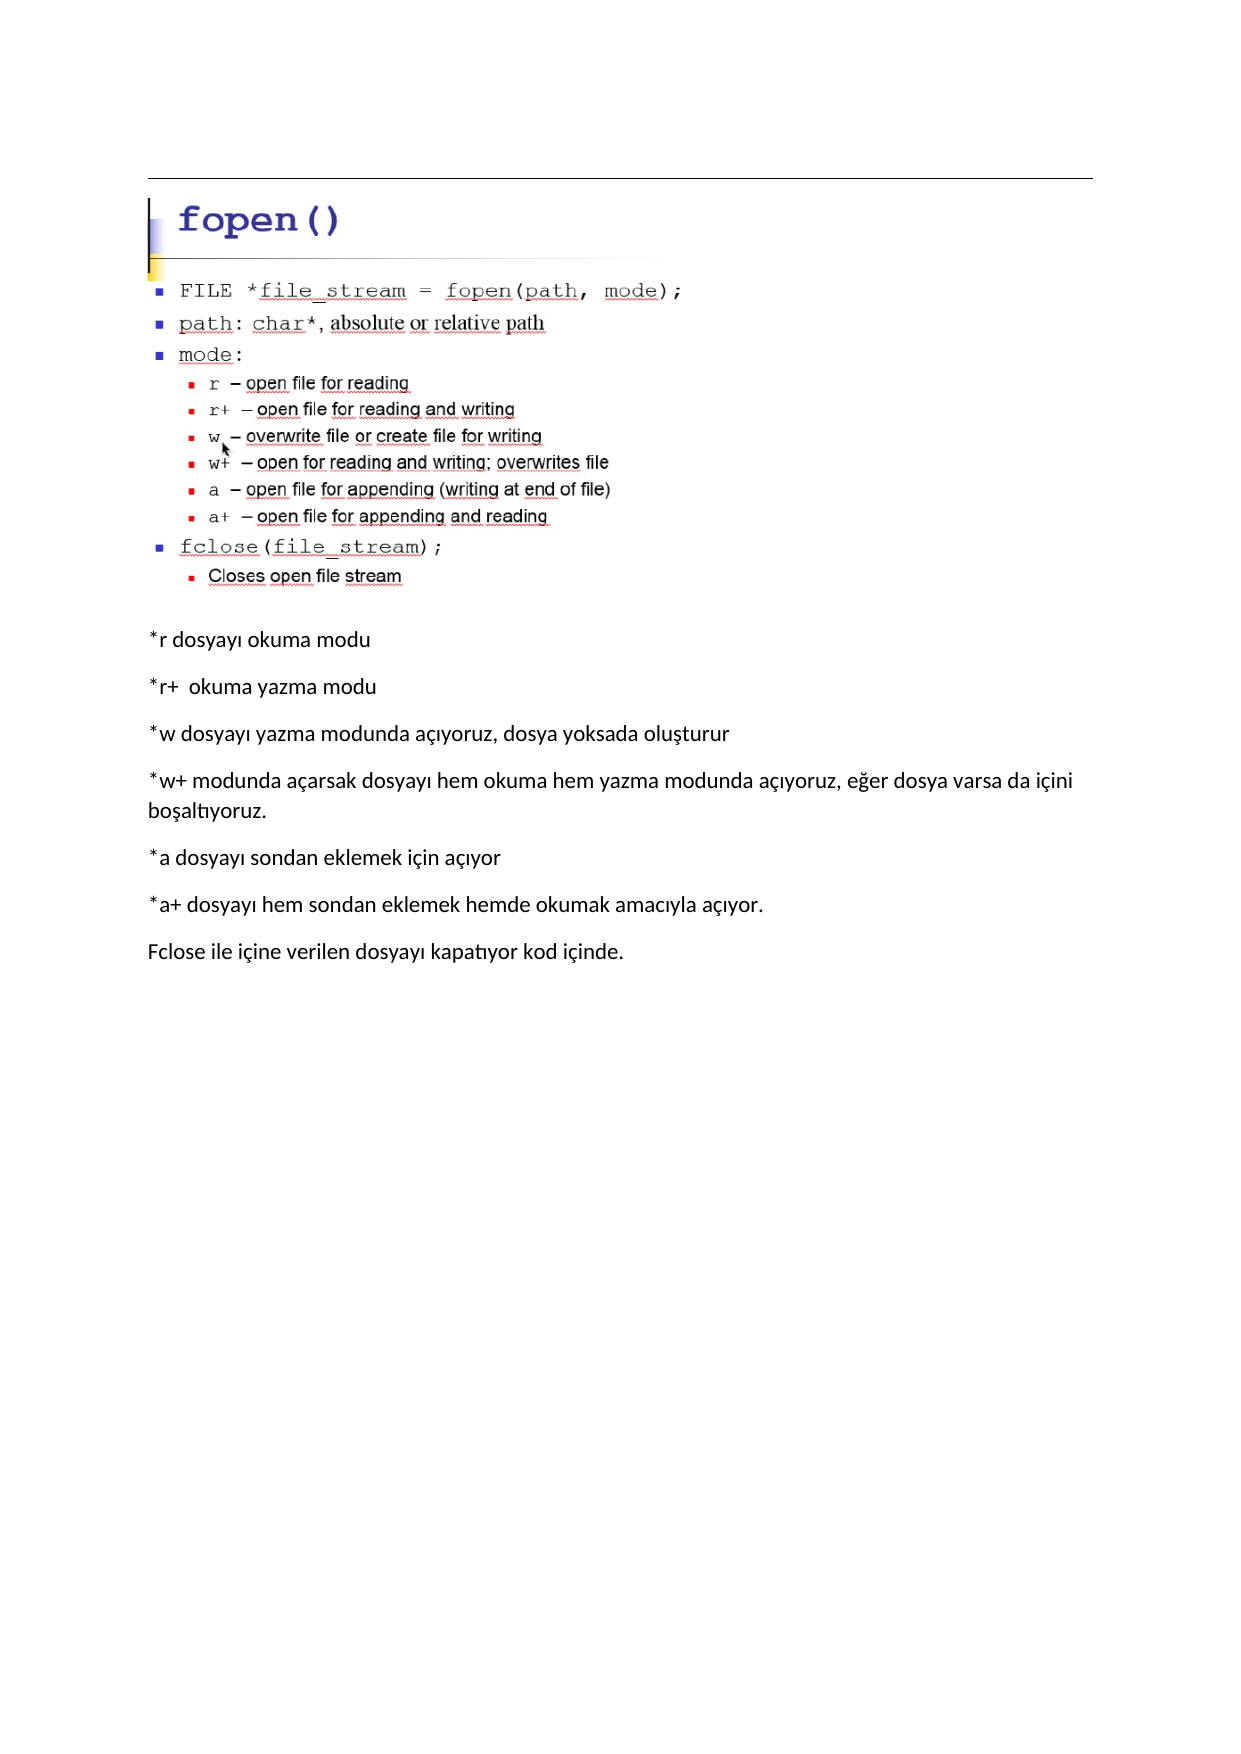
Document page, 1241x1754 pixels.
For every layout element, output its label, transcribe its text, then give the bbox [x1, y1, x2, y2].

text *a+ dosyayı hem sondan eklemek hemde okumak amacıyla açıyor. [148, 890, 1093, 918]
text *w+ modunda açarsak dosyayı hem okuma hem yazma modunda açıyoruz, eğer dosya varsa da içini boşaltıyoruz. [148, 766, 1093, 824]
text *r dosyayı okuma modu [148, 626, 1093, 654]
text *w dosyayı yazma modunda açıyoruz, dosya yoksada oluşturur [148, 719, 1093, 747]
picture [147, 198, 712, 607]
text *a dosyayı sondan eklemek için açıyor [148, 843, 1093, 871]
text Fclose ile içine verilen dosyayı kapatıyor kod içinde. [148, 937, 1093, 965]
text *r+ okuma yazma modu [148, 672, 1093, 701]
